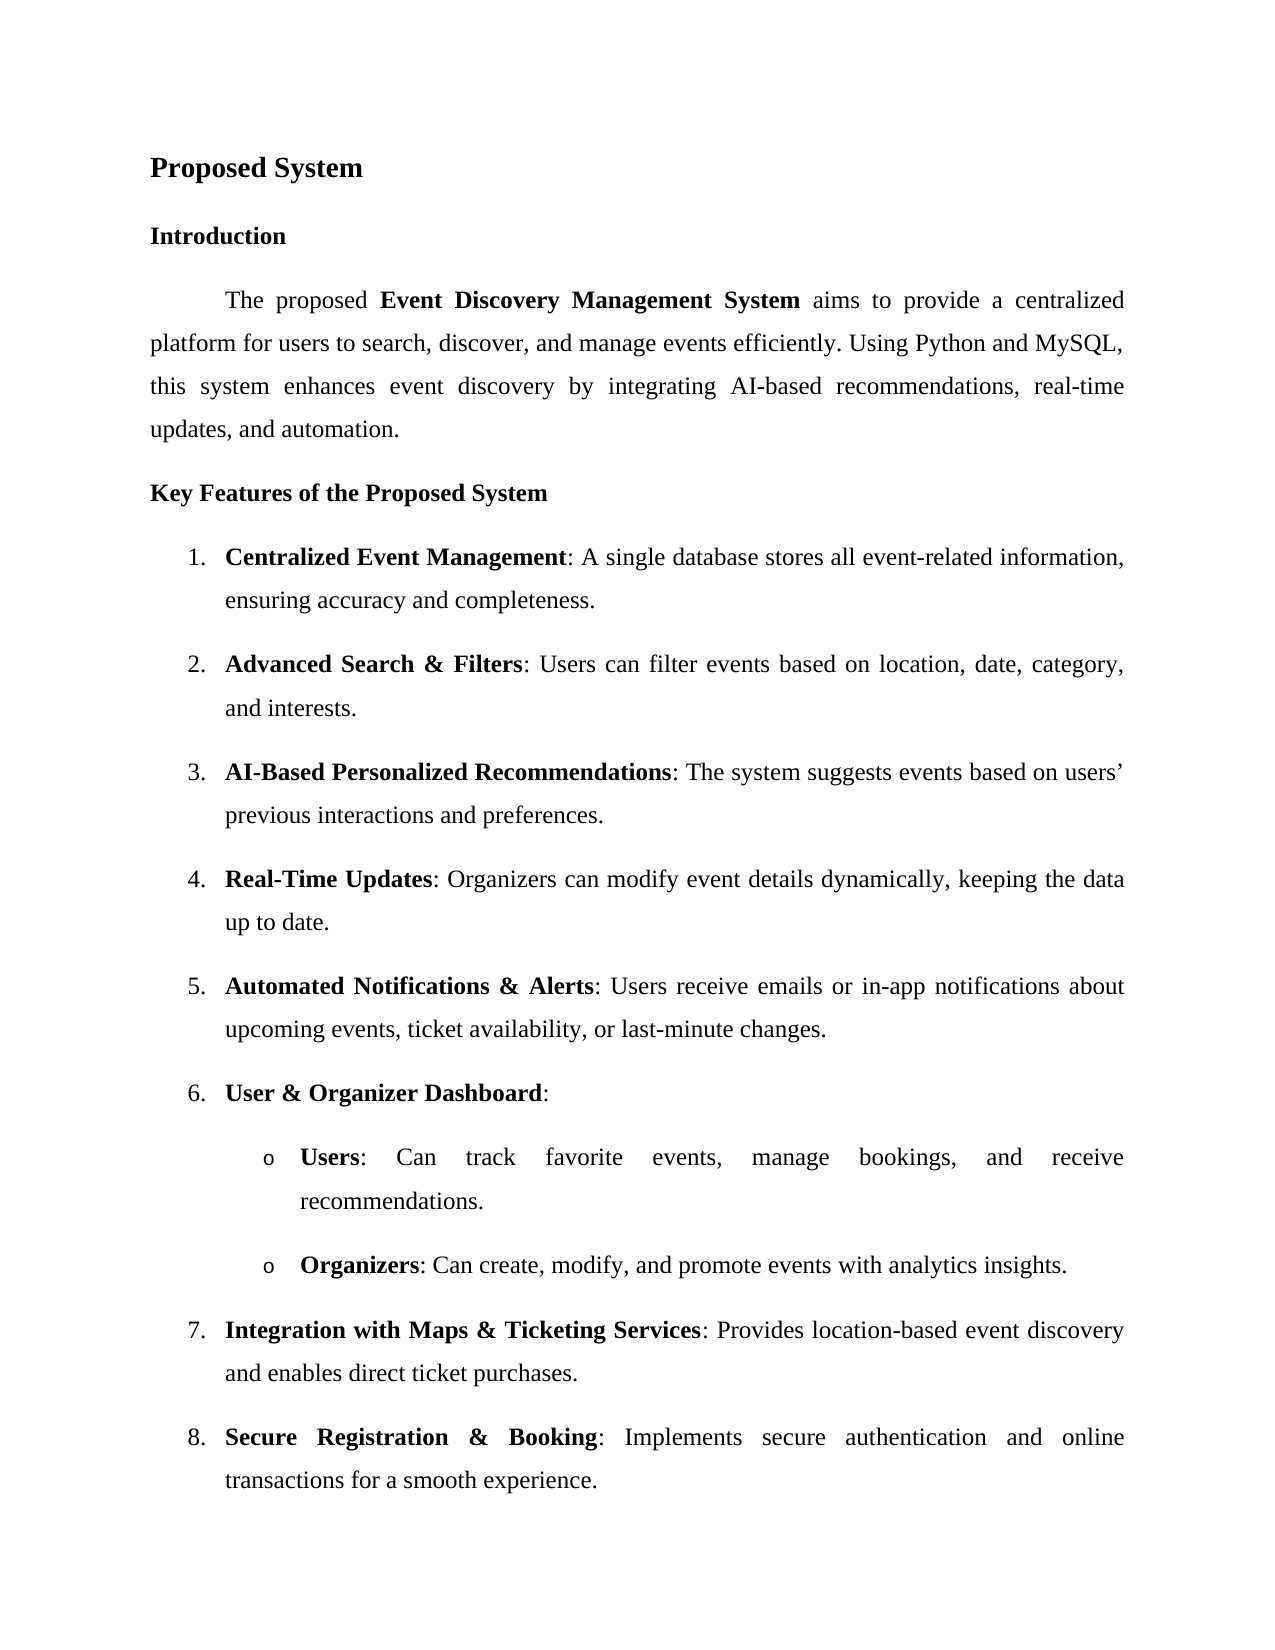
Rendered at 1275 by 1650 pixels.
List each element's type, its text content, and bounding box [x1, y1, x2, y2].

list Advanced Search & Filters: Users can filter events based on location, date, category, and interests. [187, 649, 1125, 721]
list Users: Can track favorite events, manage bookings, and receive recommendations. [262, 1142, 1125, 1214]
list Secure Registration & Booking: Implements secure authentication and online transactions for a smooth experience. [187, 1422, 1125, 1494]
text Key Features of the Proposed System [150, 478, 1125, 507]
text The proposed Event Discovery Management System aims to provide a centralized platform for users to search, discover, and manage events efficiently. Using Python and MySQL, this system enhances event discovery by integrating AI-based recommendations, real-time updates, and automation. [150, 285, 1125, 443]
list AI-Based Personalized Recommendations: The system suggests events based on users’ previous interactions and preferences. [187, 757, 1125, 828]
list User & Organizer Dashboard: [187, 1078, 1125, 1107]
list Centralized Event Management: A single database stores all event-related information, ensuring accuracy and completeness. [187, 542, 1125, 614]
list Automated Notifications & Alerts: Users receive emails or in-app notifications about upcoming events, ticket availability, or last-minute changes. [187, 971, 1125, 1043]
list Real-Time Updates: Organizers can modify event details dynamically, keeping the data up to date. [187, 864, 1125, 936]
list Organizers: Can create, modify, and promote events with analytics insights. [262, 1250, 1125, 1279]
text Introduction [150, 221, 1125, 250]
text Proposed System [150, 150, 1125, 183]
list Integration with Maps & Ticketing Services: Provides location-based event discovery and enables direct ticket purchases. [187, 1315, 1125, 1387]
